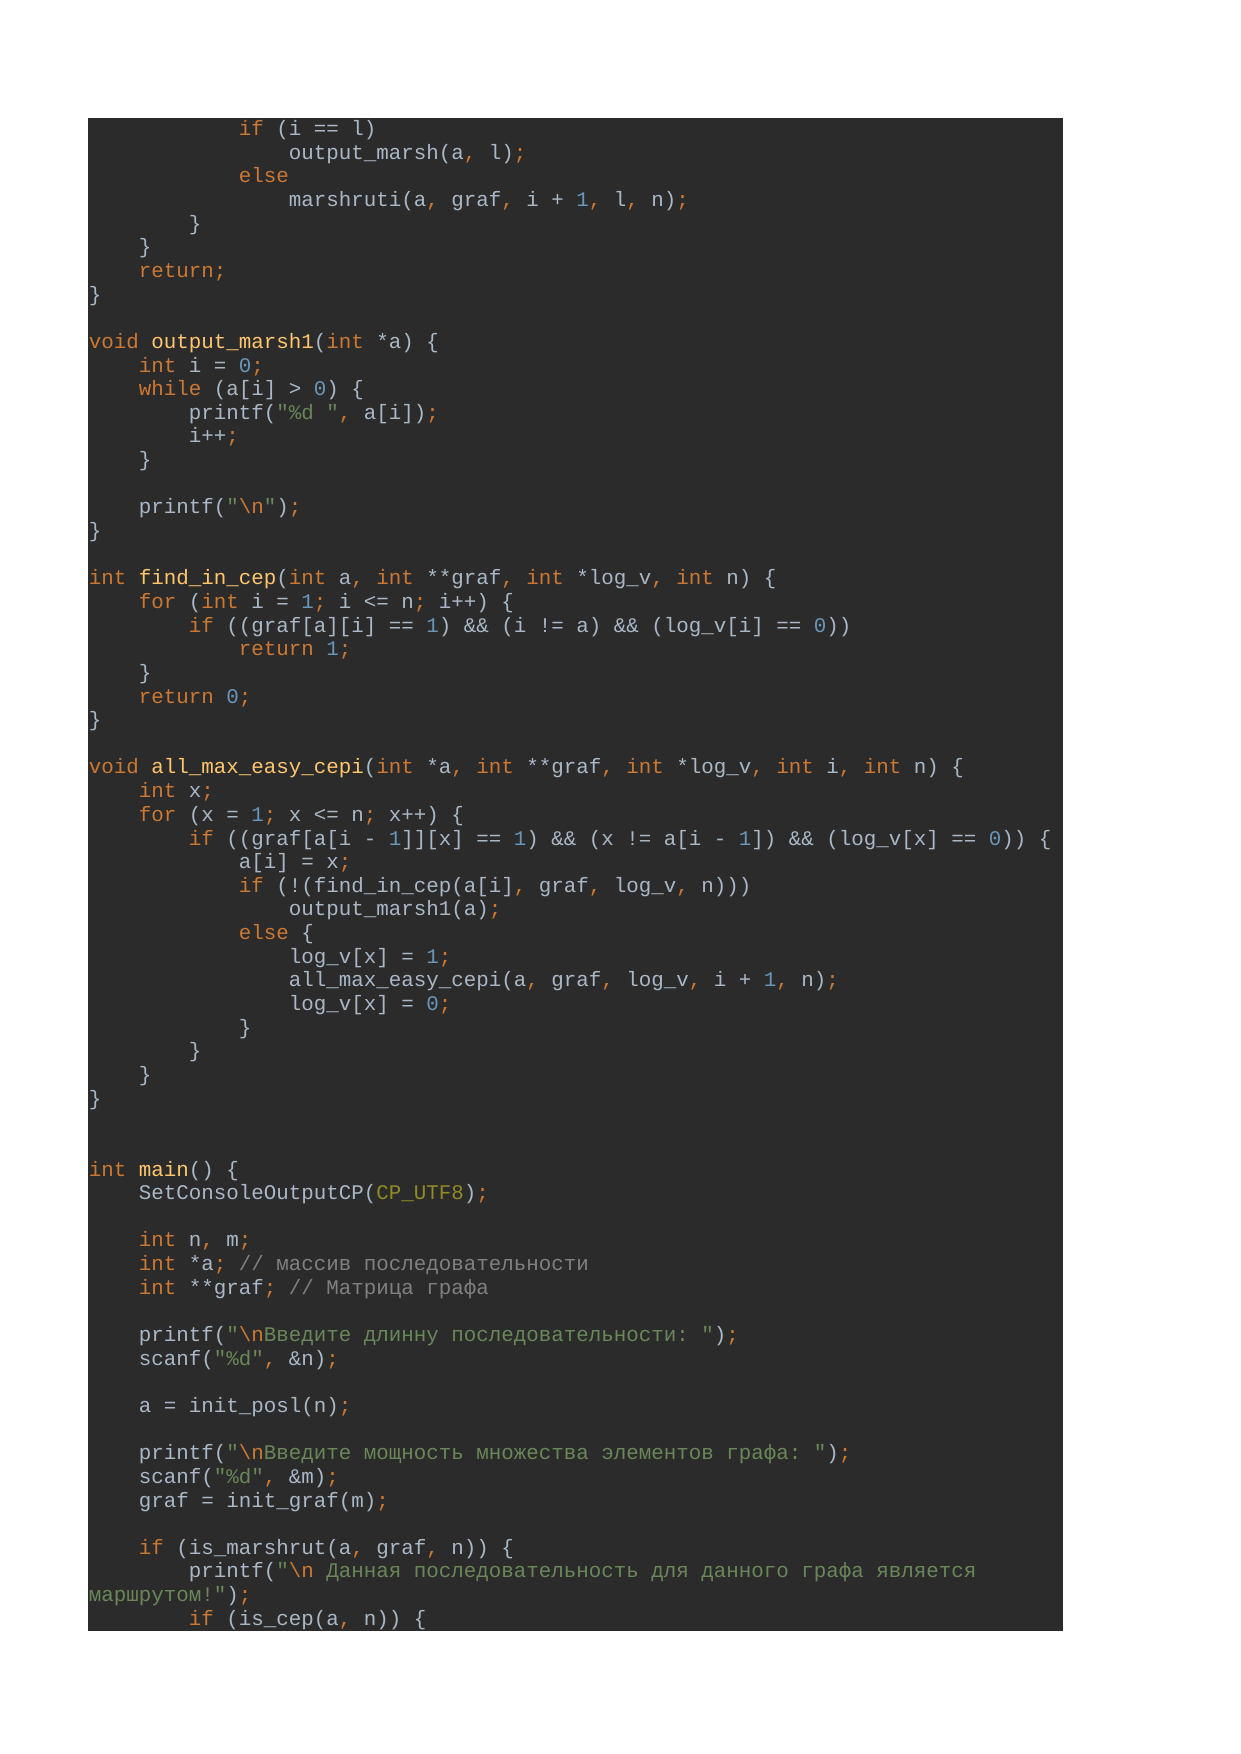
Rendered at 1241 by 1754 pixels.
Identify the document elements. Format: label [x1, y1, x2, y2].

text [88, 118, 1063, 1631]
